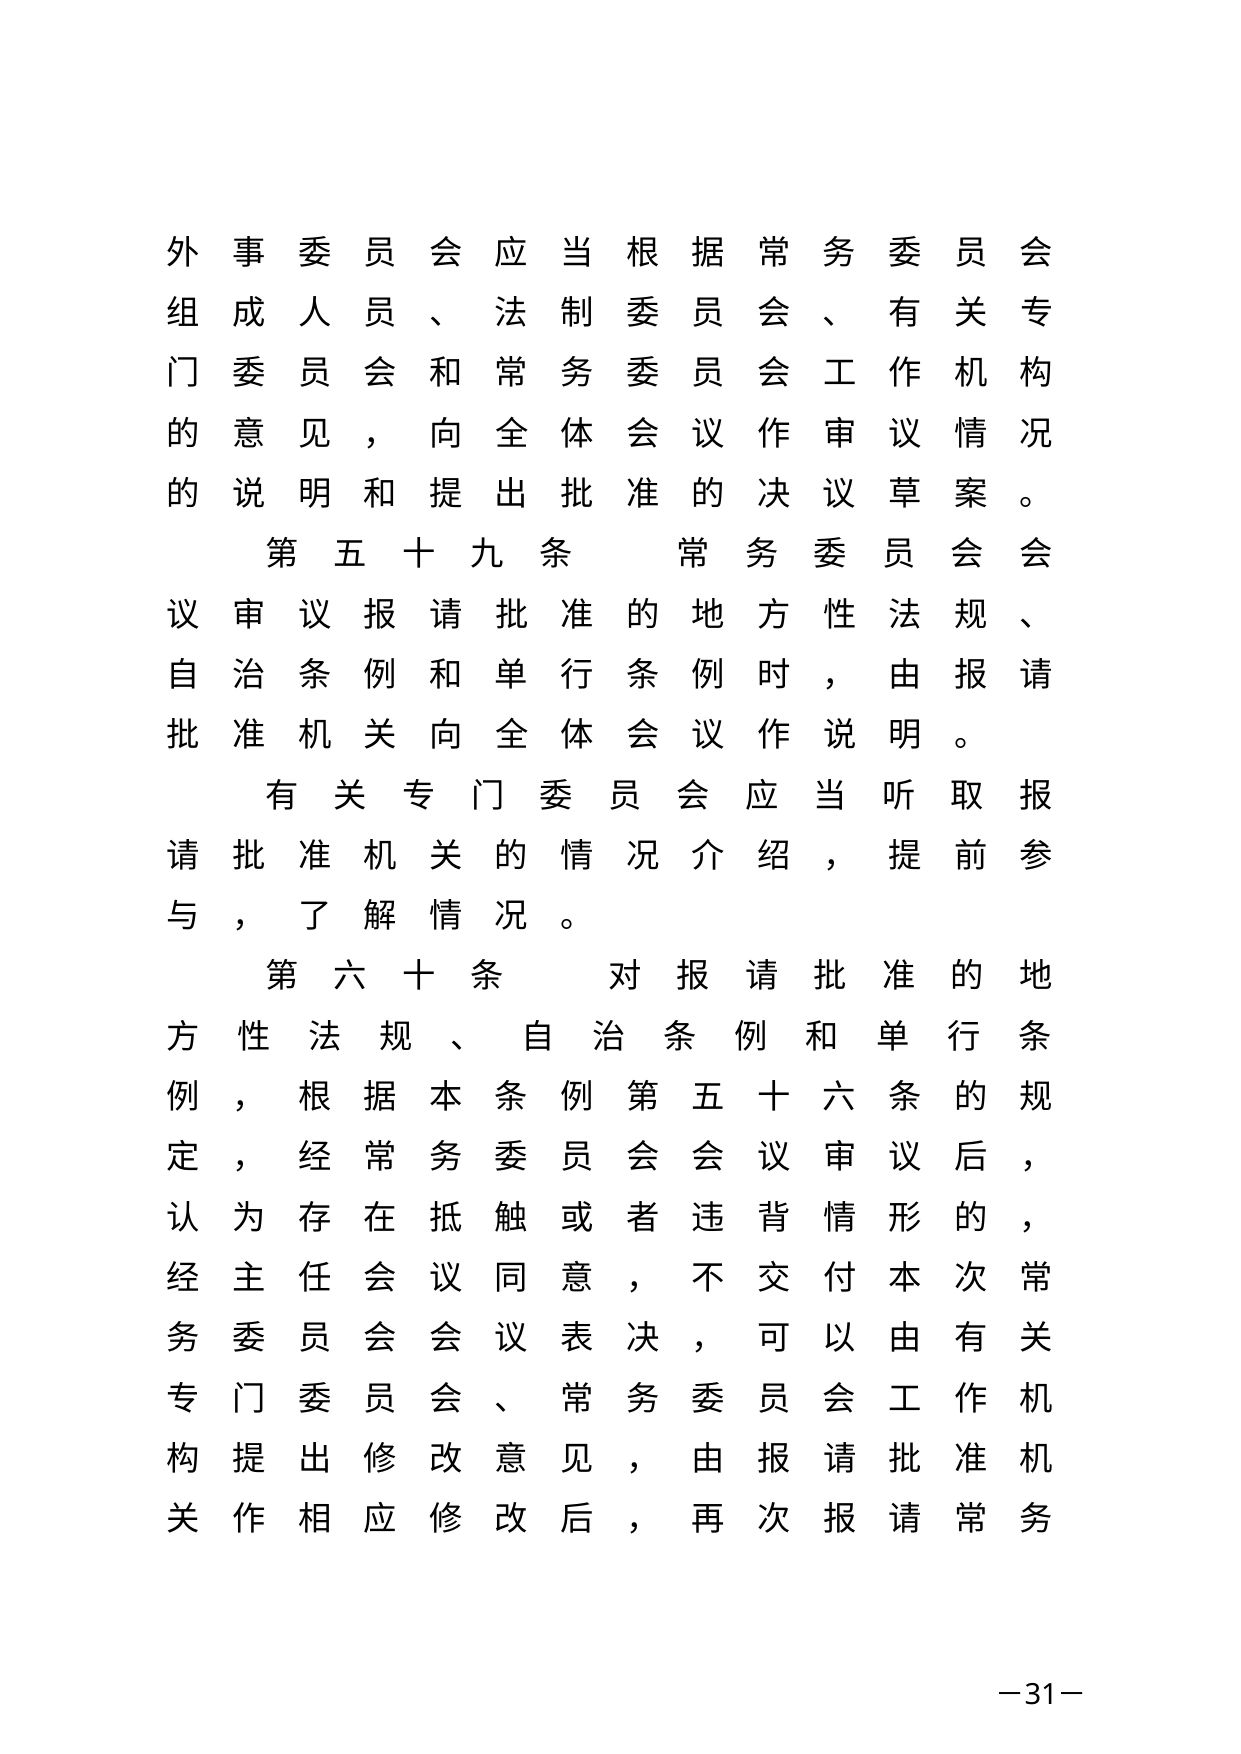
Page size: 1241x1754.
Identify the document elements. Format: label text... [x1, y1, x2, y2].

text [167, 219, 1085, 521]
text 第五十九条 常务委员会会议审议报请批准的地方性法规、自治条例和单行条例时，由报请批准机关向全体会议作说明。 [167, 521, 1085, 762]
text 有关专门委员会应当听取报请批准机关的情况介绍，提前参与，了解情况。 [167, 762, 1085, 943]
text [167, 943, 1085, 1546]
